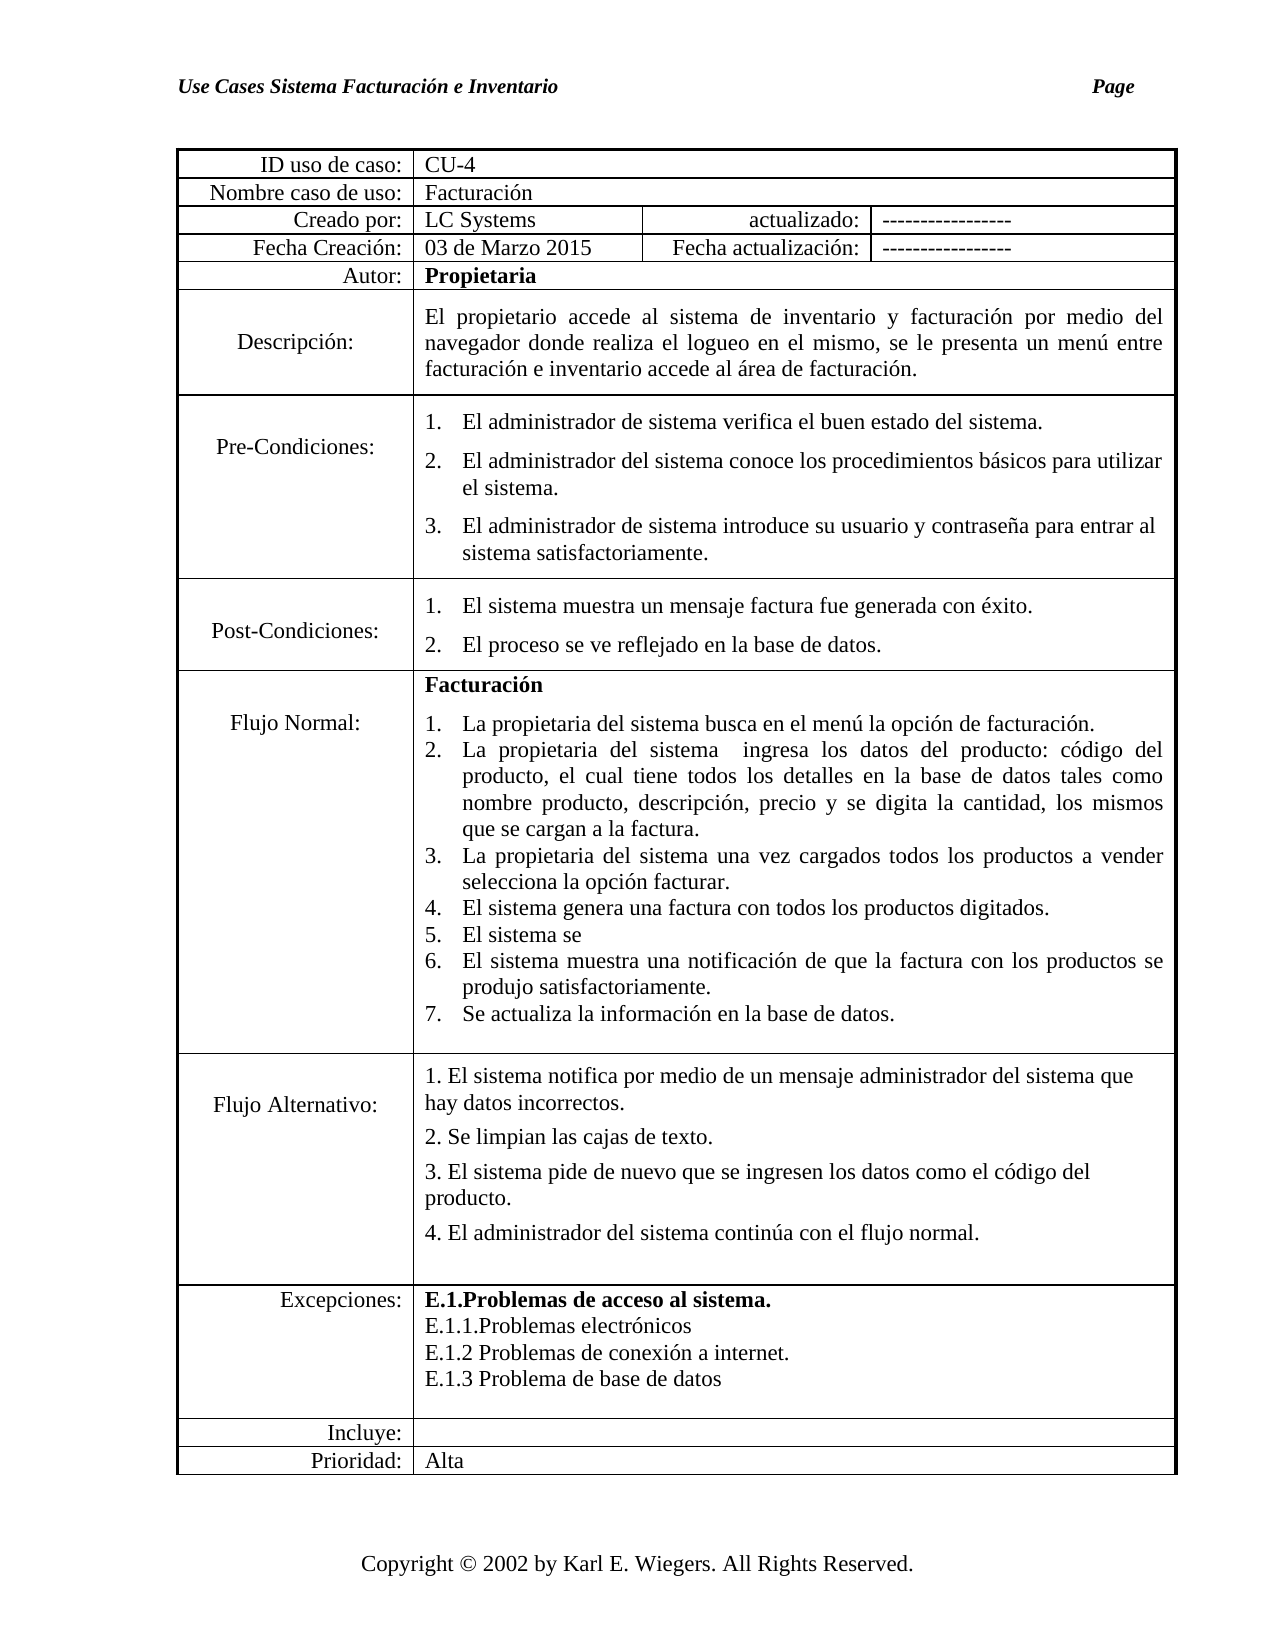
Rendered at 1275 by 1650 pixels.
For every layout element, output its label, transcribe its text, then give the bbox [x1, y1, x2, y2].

table_cell Descripción: [179, 290, 413, 394]
table_cell Fecha actualización: [643, 235, 870, 261]
table_cell El propietario accede al sistema de inventario y facturación por medio del navegador donde realiza el logueo en el mismo, se le presenta un menú entre facturación e inventario accede al área de facturación. [414, 290, 1174, 394]
table_cell Excepciones: [179, 1286, 413, 1418]
table_cell El administrador de sistema verifica el buen estado del sistema. El administrador del sistema conoce los procedimientos básicos para utilizar el sistema. El administrador de sistema introduce su usuario y contraseña para entrar al sistema satisfactoriamente. [414, 396, 1174, 578]
table_cell Fecha Creación: [179, 235, 413, 261]
table_cell 1. El sistema notifica por medio de un mensaje administrador del sistema que hay datos incorrectos. 2. Se limpian las cajas de texto. 3. El sistema pide de nuevo que se ingresen los datos como el código del producto. 4. El administrador del sistema continúa con el flujo normal. [414, 1054, 1174, 1284]
table_cell ----------------- [872, 207, 1174, 233]
table_cell actualizado: [643, 207, 870, 233]
table_header CU-4 [414, 151, 1174, 177]
table_cell Facturación [414, 179, 1174, 205]
table_cell Autor: [179, 262, 413, 289]
table_cell Post-Condiciones: [179, 579, 413, 669]
table_cell [414, 1419, 1174, 1446]
table_cell Incluye: [179, 1419, 413, 1446]
table_header ID uso de caso: [179, 151, 413, 177]
table_cell E.1.Problemas de acceso al sistema. E.1.1.Problemas electrónicos E.1.2 Problemas de conexión a internet. E.1.3 Problema de base de datos [414, 1286, 1174, 1418]
table_cell Flujo Alternativo: [179, 1054, 413, 1284]
table_cell Alta [414, 1447, 1174, 1473]
table_cell ----------------- [872, 235, 1174, 261]
table_cell Flujo Normal: [179, 671, 413, 1052]
table_cell Prioridad: [179, 1447, 413, 1473]
table_cell Pre-Condiciones: [179, 396, 413, 578]
table_cell Propietaria [414, 262, 1174, 289]
table_cell Creado por: [179, 207, 413, 233]
table_cell 03 de Marzo 2015 [414, 235, 642, 261]
table_cell Facturación La propietaria del sistema busca en el menú la opción de facturación. La propietaria del sistema ingresa los datos del producto: código del producto, el cual tiene todos los detalles en la base de datos tales como nombre producto, descripción, precio y se digita la cantidad, los mismos que se cargan a la factura. La propietaria del sistema una vez cargados todos los productos a vender selecciona la opción facturar. El sistema genera una factura con todos los productos digitados. El sistema se El sistema muestra una notificación de que la factura con los productos se produjo satisfactoriamente. Se actualiza la información en la base de datos. [414, 671, 1174, 1052]
table_cell El sistema muestra un mensaje factura fue generada con éxito. El proceso se ve reflejado en la base de datos. [414, 579, 1174, 669]
table_cell Nombre caso de uso: [179, 179, 413, 205]
table_cell LC Systems [414, 207, 642, 233]
